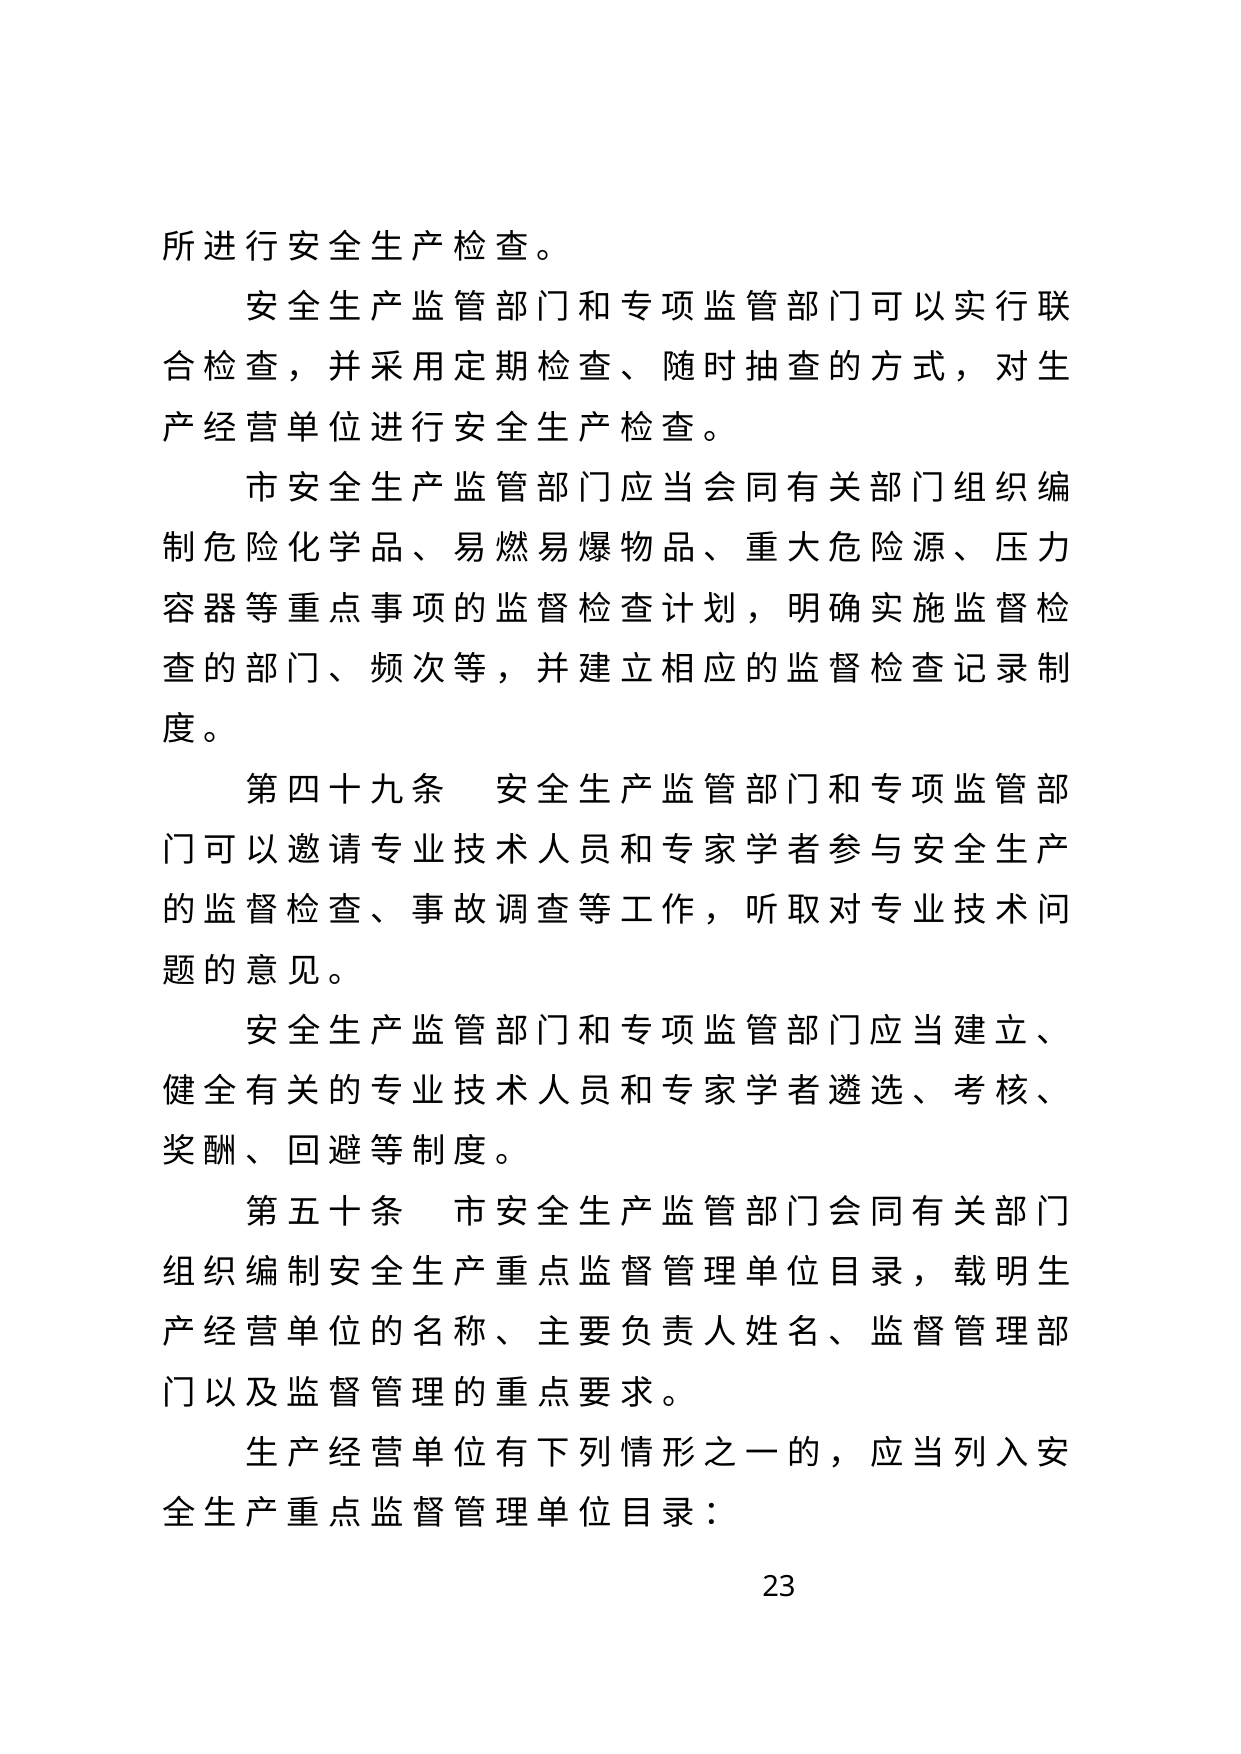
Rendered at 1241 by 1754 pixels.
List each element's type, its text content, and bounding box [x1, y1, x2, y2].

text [162, 213, 1078, 274]
text 第四十九条 安全生产监管部门和专项监管部门可以邀请专业技术人员和专家学者参与安全生产的监督检查、事故调查等工作，听取对专业技术问题的意见。 [162, 756, 1078, 998]
text 安全生产监管部门和专项监管部门应当建立、健全有关的专业技术人员和专家学者遴选、考核、奖酬、回避等制度。 [162, 998, 1078, 1178]
text 市安全生产监管部门应当会同有关部门组织编制危险化学品、易燃易爆物品、重大危险源、压力容器等重点事项的监督检查计划，明确实施监督检查的部门、频次等，并建立相应的监督检查记录制度。 [162, 455, 1078, 756]
text 第五十条 市安全生产监管部门会同有关部门组织编制安全生产重点监督管理单位目录，载明生产经营单位的名称、主要负责人姓名、监督管理部门以及监督管理的重点要求。 [162, 1178, 1078, 1420]
text 生产经营单位有下列情形之一的，应当列入安全生产重点监督管理单位目录： [162, 1420, 1078, 1540]
text 安全生产监管部门和专项监管部门可以实行联合检查，并采用定期检查、随时抽查的方式，对生产经营单位进行安全生产检查。 [162, 274, 1078, 455]
